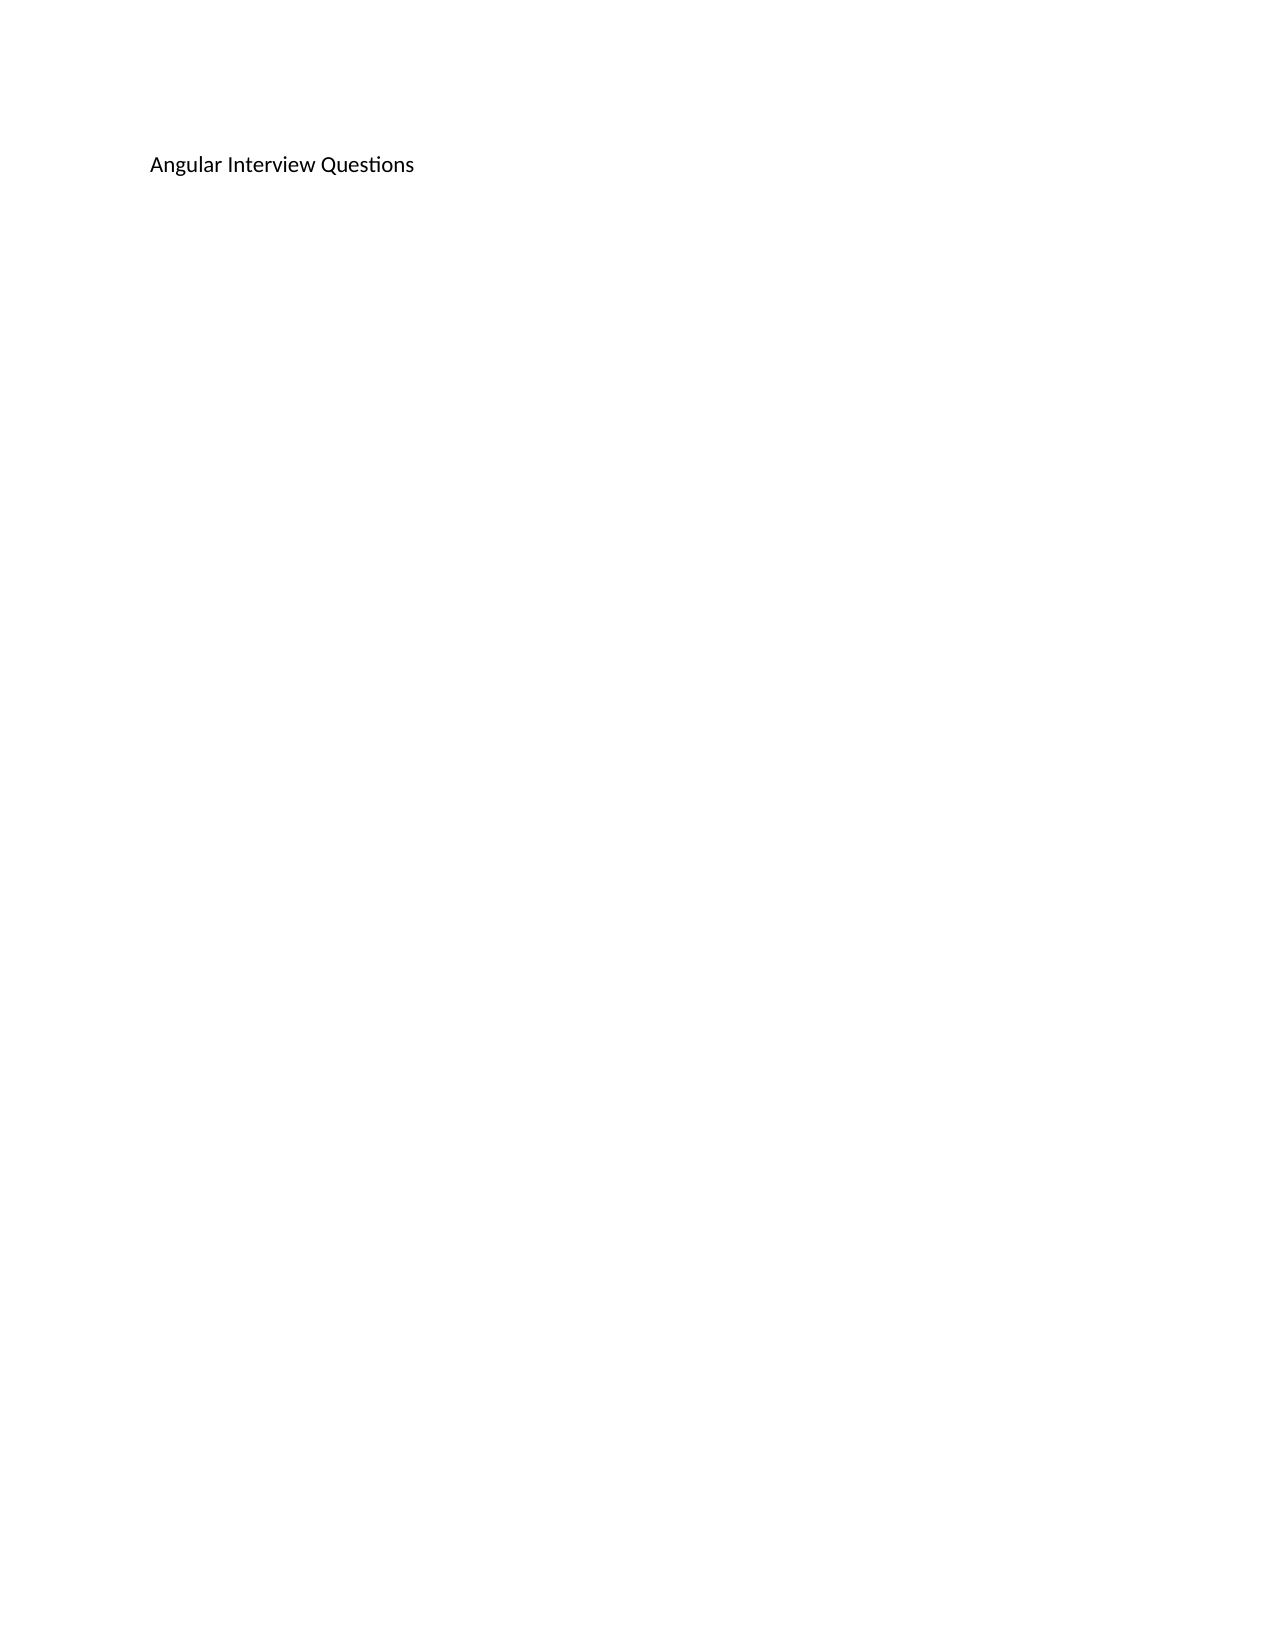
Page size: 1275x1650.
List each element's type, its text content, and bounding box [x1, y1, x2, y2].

text Angular Interview Questions [150, 150, 1125, 178]
